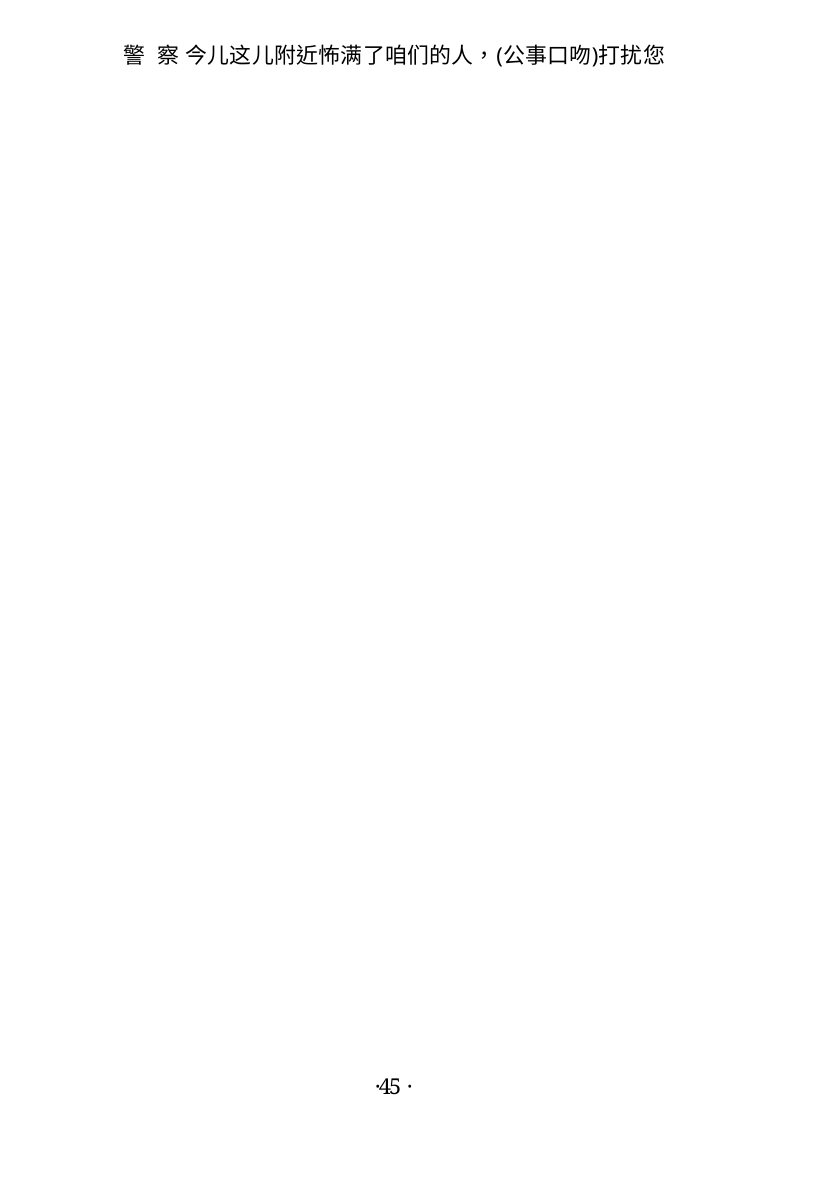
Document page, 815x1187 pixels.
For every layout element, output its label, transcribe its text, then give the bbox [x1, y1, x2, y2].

text 警 察 今儿这儿附近怖满了咱们的人，(公事口吻)打扰您 [123, 42, 699, 69]
